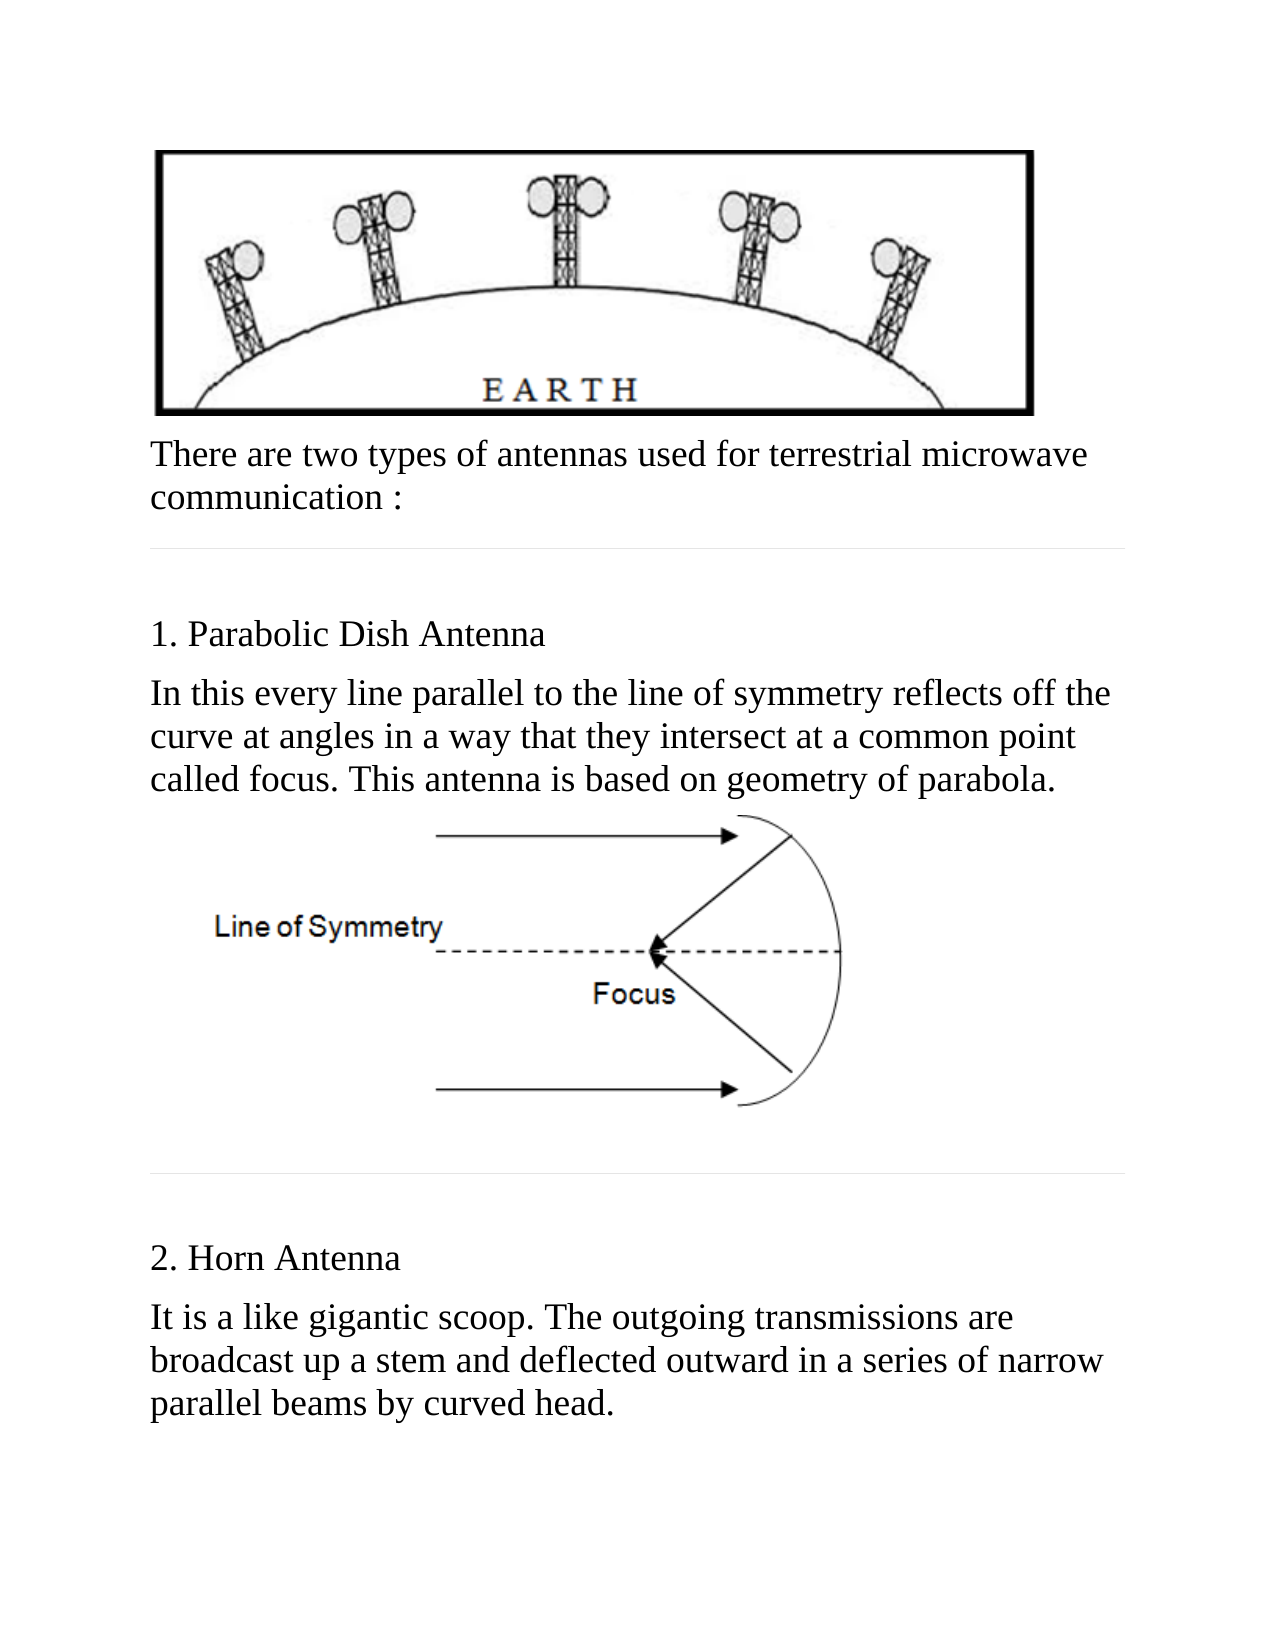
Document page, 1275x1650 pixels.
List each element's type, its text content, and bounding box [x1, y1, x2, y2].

text It is a like gigantic scoop. The outgoing transmissions are broadcast up a stem and deflected outward in a series of narrow parallel beams by curved head. [150, 1294, 1125, 1424]
picture [150, 150, 1035, 416]
text 2. Horn Antenna [150, 1236, 1125, 1279]
text 1. Parabolic Dish Antenna [150, 611, 1125, 654]
text There are two types of antennas used for terrestrial microwave communication : [150, 431, 1125, 517]
text In this every line parallel to the line of symmetry reflects off the curve at angles in a way that they intersect at a common point called focus. This antenna is based on geometry of parabola. [150, 670, 1125, 799]
picture [150, 815, 968, 1142]
